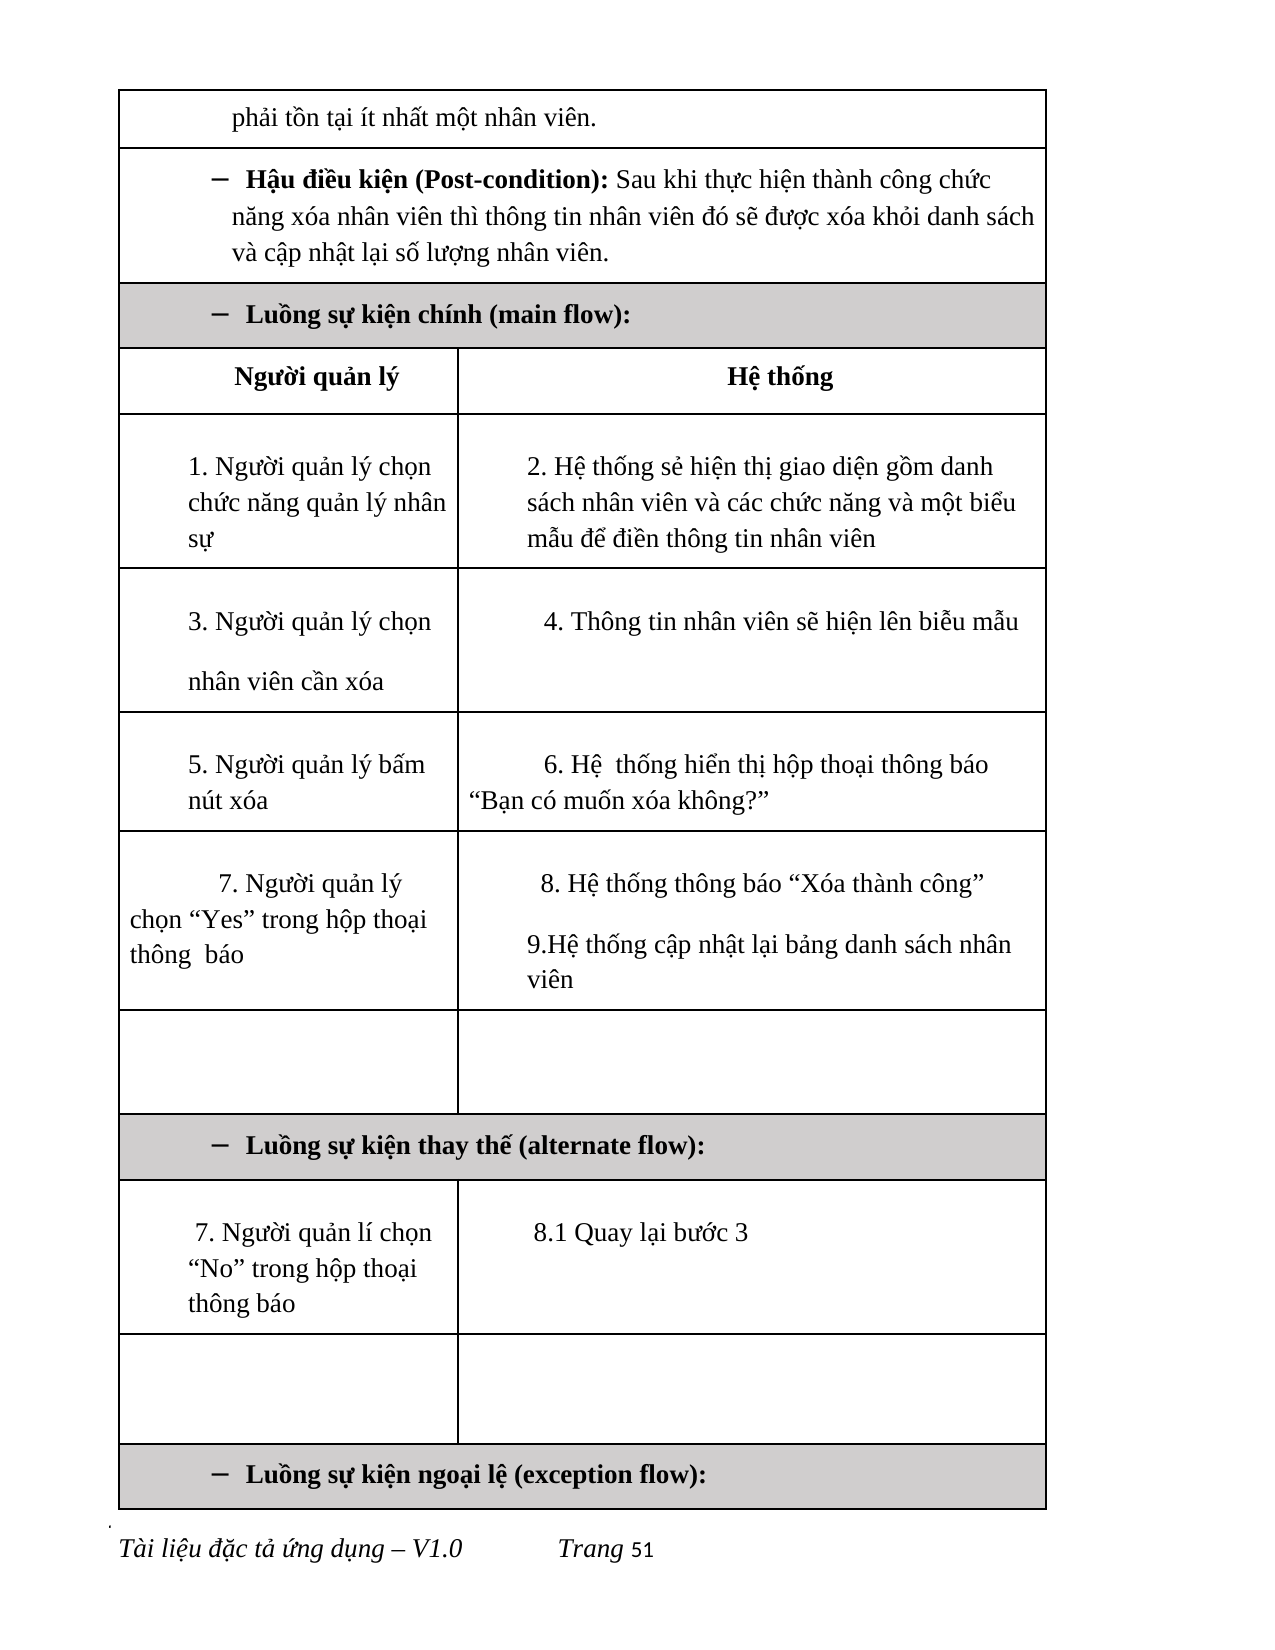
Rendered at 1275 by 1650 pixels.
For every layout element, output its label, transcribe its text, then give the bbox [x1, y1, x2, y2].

table_cell Luồng sự kiện thay thế (alternate flow): [120, 1115, 1045, 1179]
table_cell Người quản lý [120, 349, 457, 413]
table_cell 2. Hệ thống sẻ hiện thị giao diện gồm danh sách nhân viên và các chức năng và một biểu mẫu để điền thông tin nhân viên [459, 415, 1045, 567]
table_cell 3. Người quản lý chọn nhân viên cần xóa [120, 569, 457, 711]
table_cell [120, 1335, 457, 1442]
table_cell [120, 91, 1045, 147]
table_cell [120, 1011, 457, 1113]
table_cell 4. Thông tin nhân viên sẽ hiện lên biễu mẫu [459, 569, 1045, 711]
table_cell 5. Người quản lý bấm nút xóa [120, 713, 457, 829]
table_cell 6. Hệ thống hiển thị hộp thoại thông báo “Bạn có muốn xóa không?” [459, 713, 1045, 829]
table_cell Luồng sự kiện chính (main flow): [120, 284, 1045, 347]
table_cell [459, 1011, 1045, 1113]
table_cell Hệ thống [459, 349, 1045, 413]
table_cell 7. Người quản lý chọn “Yes” trong hộp thoại thông báo [120, 832, 457, 1009]
table_cell 8. Hệ thống thông báo “Xóa thành công” 9.Hệ thống cập nhật lại bảng danh sách nhân viên [459, 832, 1045, 1009]
table_cell Luồng sự kiện ngoại lệ (exception flow): [120, 1445, 1045, 1508]
table_cell 1. Người quản lý chọn chức năng quản lý nhân sự [120, 415, 457, 567]
table_cell 8.1 Quay lại bước 3 [459, 1181, 1045, 1333]
table_cell 7. Người quản lí chọn “No” trong hộp thoại thông báo [120, 1181, 457, 1333]
table_cell [459, 1335, 1045, 1442]
table_cell Hậu điều kiện (Post-condition): Sau khi thực hiện thành công chức năng xóa nhân viên thì thông tin nhân viên đó sẽ được xóa khỏi danh sách và cập nhật lại số lượng nhân viên. [120, 149, 1045, 282]
